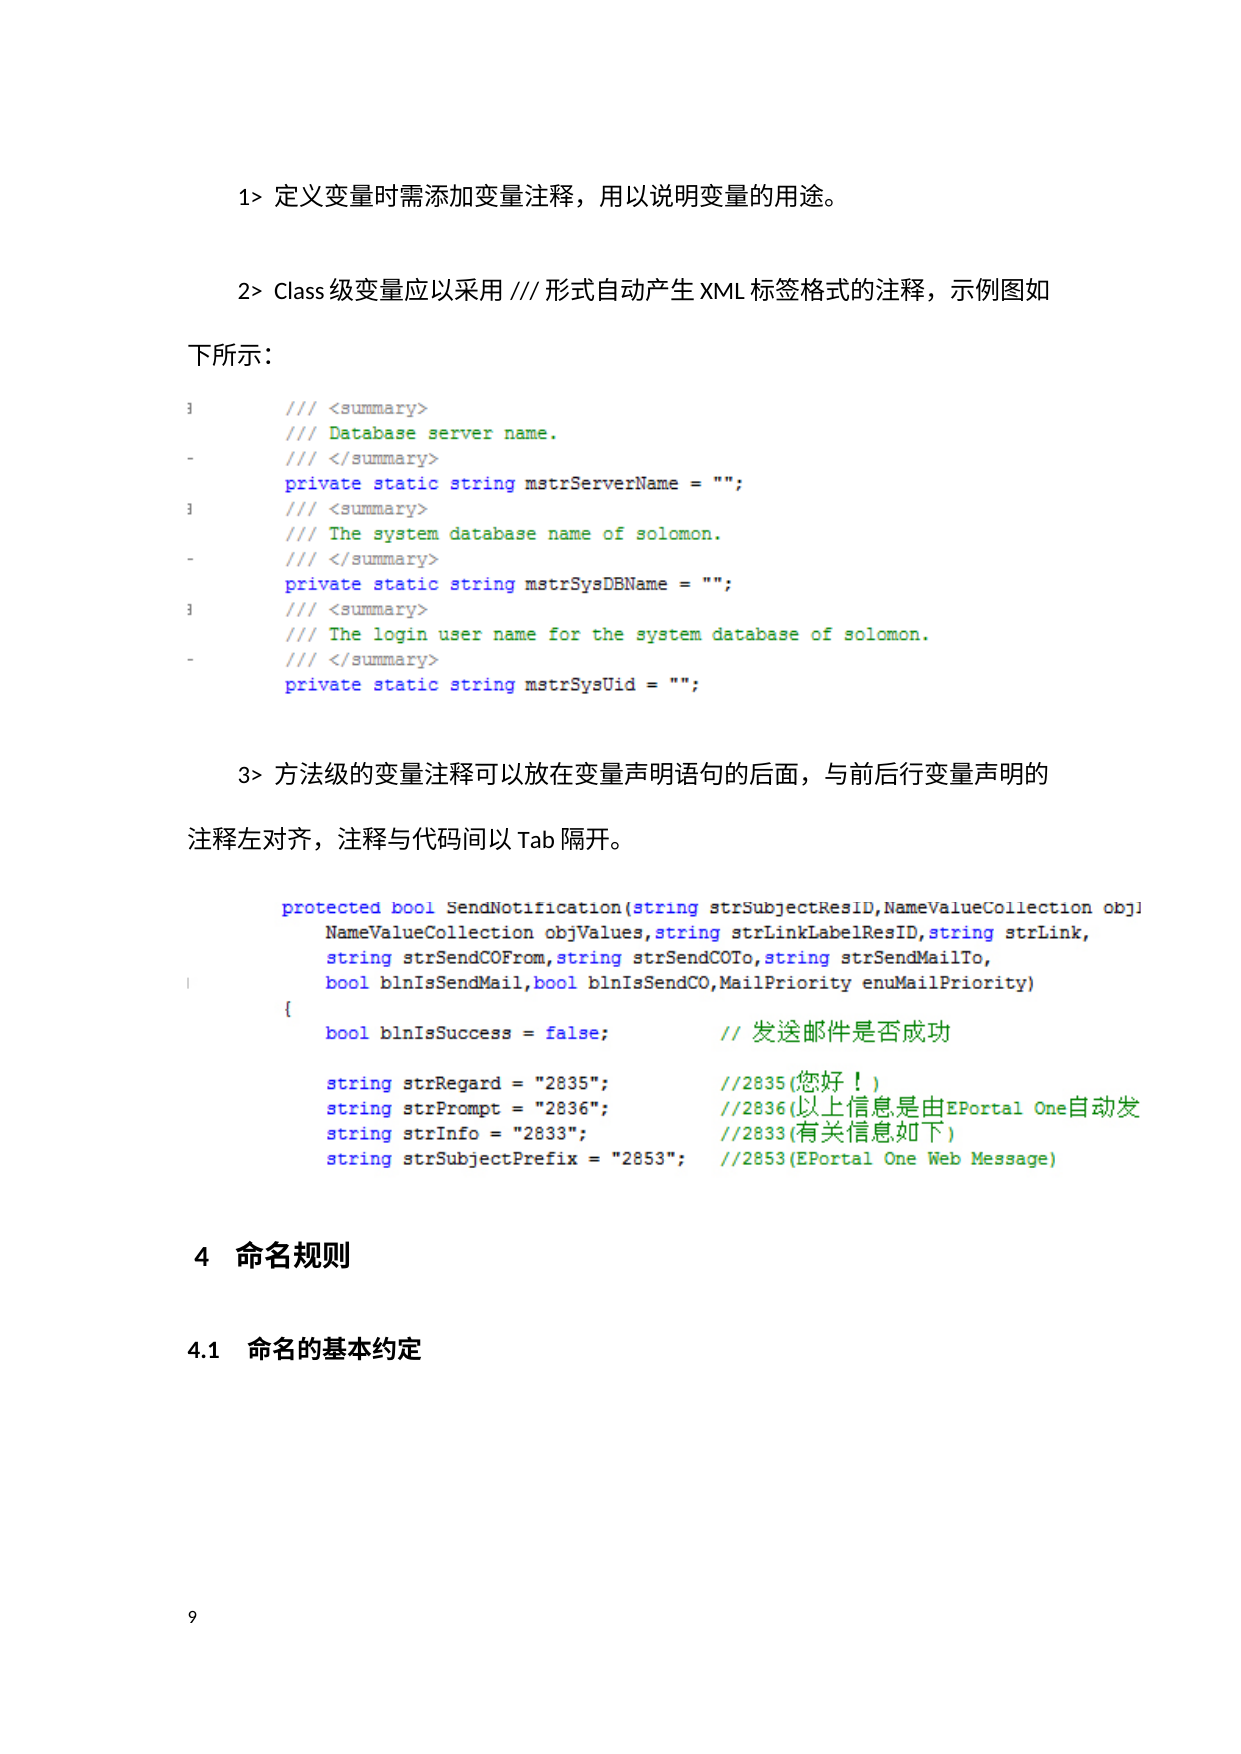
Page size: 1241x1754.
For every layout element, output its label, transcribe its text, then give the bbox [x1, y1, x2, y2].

picture [187, 401, 1022, 697]
text 1> 定义变量时需添加变量注释，用以说明变量的用途。 [187, 162, 1053, 227]
text 3> 方法级的变量注释可以放在变量声明语句的后面，与前后行变量声明的注释左对齐，注释与代码间以Tab隔开。 [187, 740, 1053, 870]
text 4 命名规则 [187, 1221, 1053, 1286]
text 4.1 命名的基本约定 [187, 1315, 1053, 1380]
picture [187, 902, 1141, 1190]
